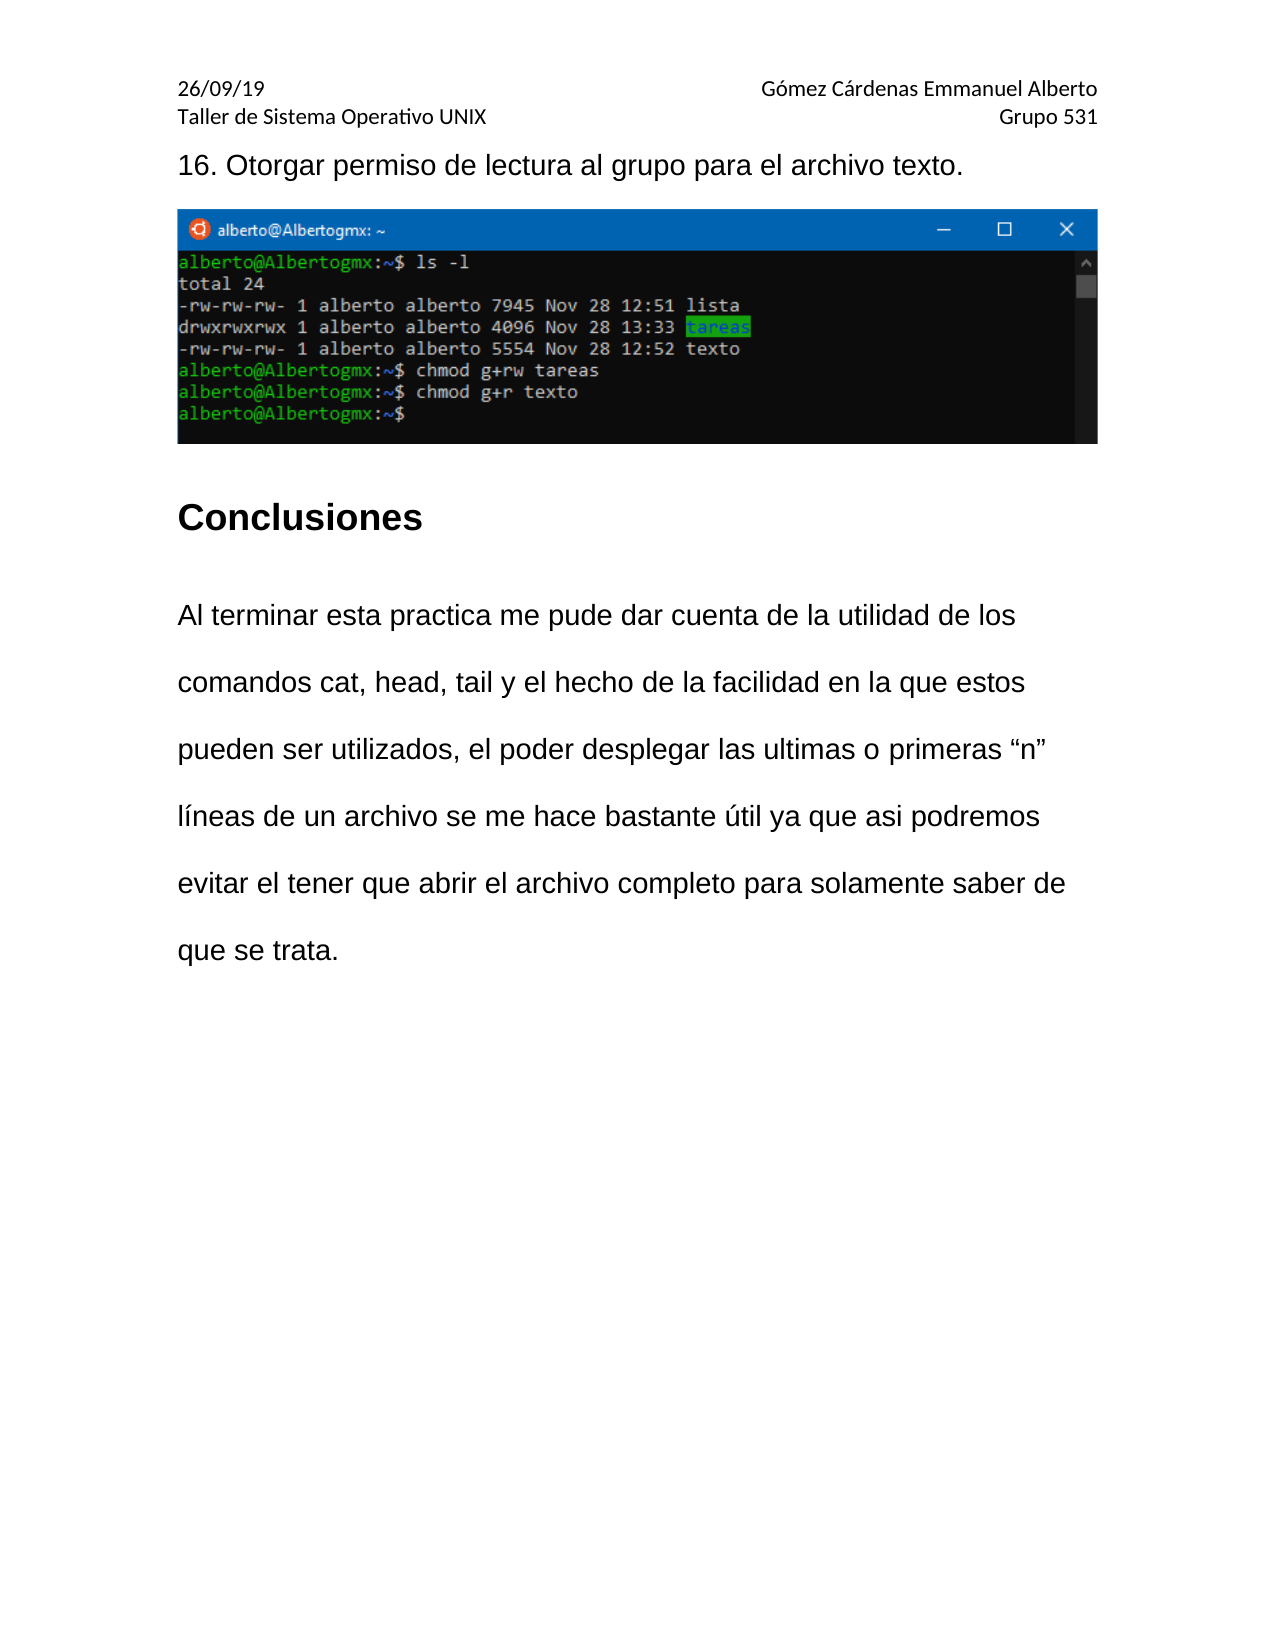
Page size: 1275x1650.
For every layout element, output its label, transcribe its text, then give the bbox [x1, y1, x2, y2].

text 16. Otorgar permiso de lectura al grupo para el archivo texto. [177, 148, 1098, 209]
picture [177, 209, 1098, 444]
text Conclusiones [177, 495, 1098, 538]
text Al terminar esta practica me pude dar cuenta de la utilidad de los comandos cat, head, tail y el hecho de la facilidad en la que estos pueden ser utilizados, el poder desplegar las ultimas o primeras “n” líneas de un archivo se me hace bastante útil ya que asi podremos evitar el tener que abrir el archivo completo para solamente saber de que se trata. [177, 598, 1098, 967]
